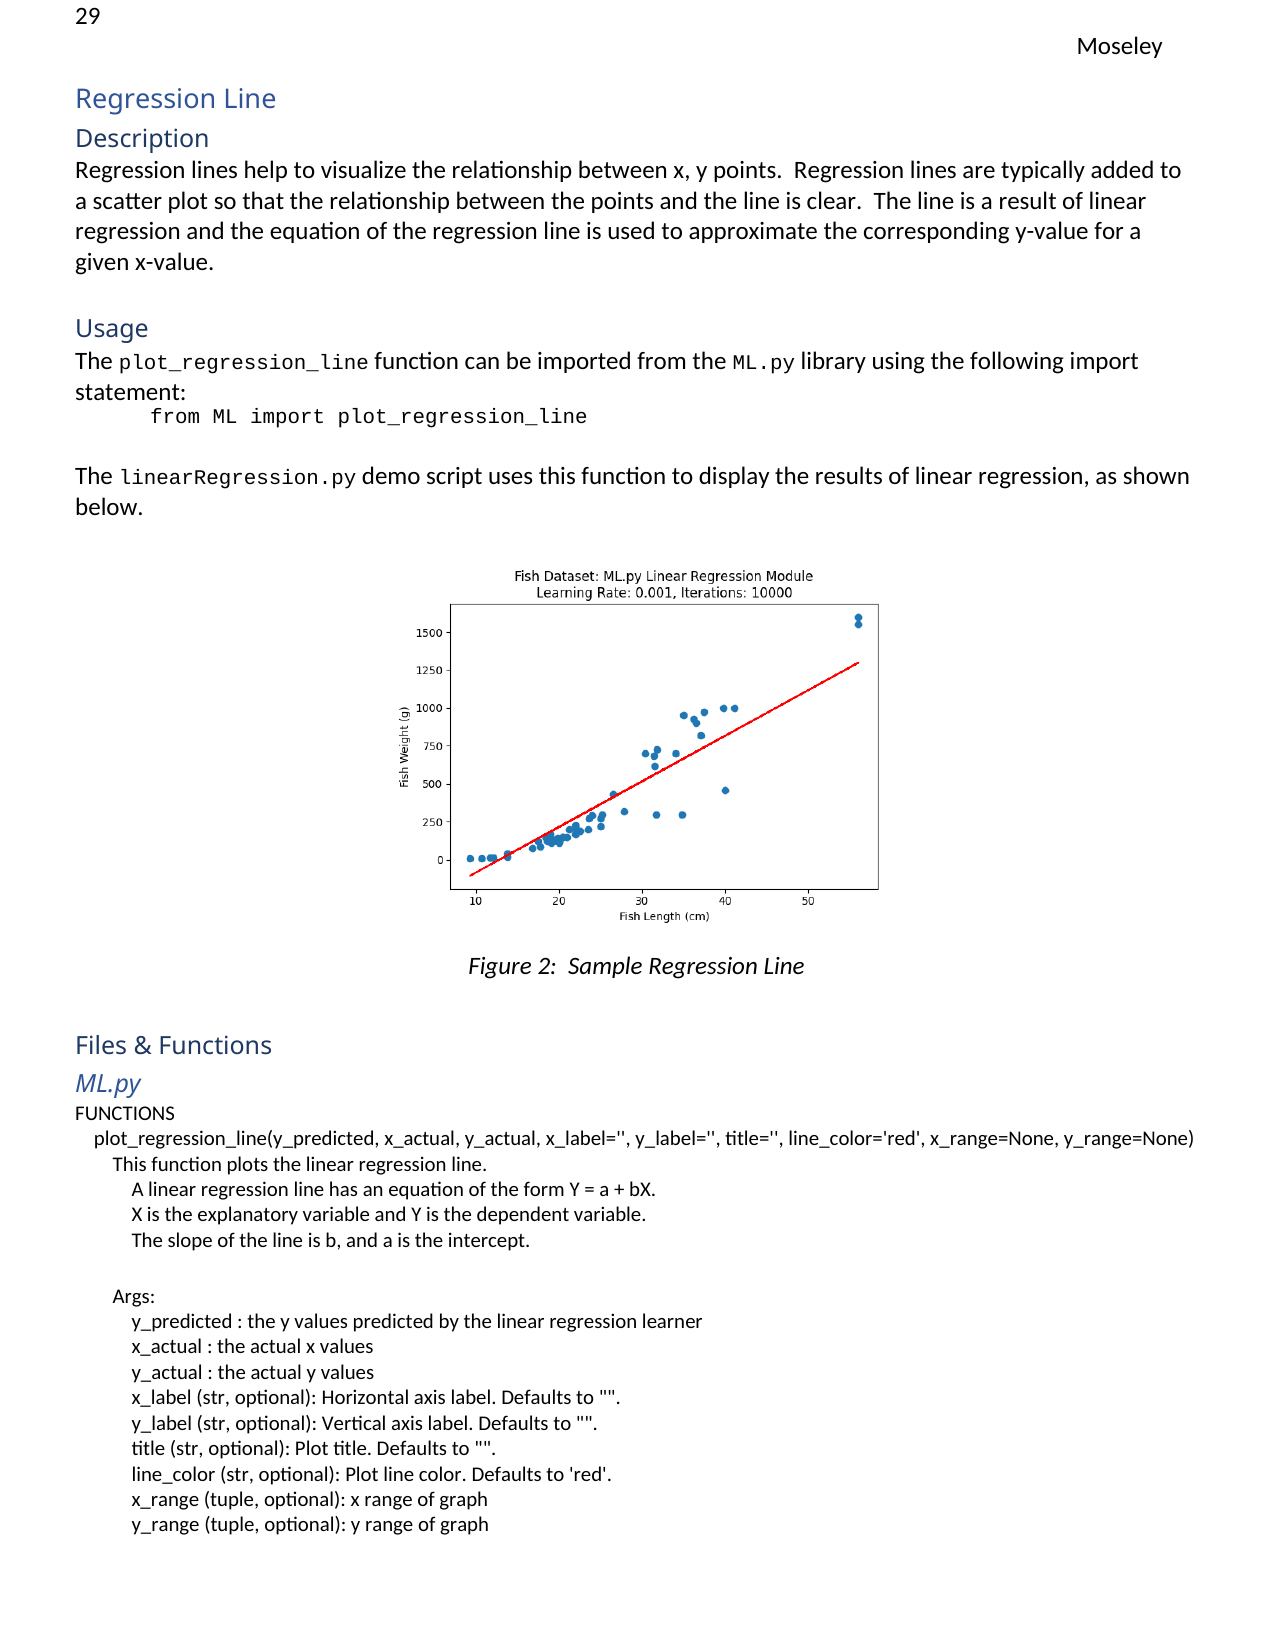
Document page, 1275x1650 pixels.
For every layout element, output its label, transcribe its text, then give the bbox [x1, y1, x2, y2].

subtitle Regression Line [75, 79, 1200, 116]
text line_color (str, optional): Plot line color. Defaults to 'red'. [75, 1461, 1200, 1486]
text X is the explanatory variable and Y is the dependent variable. [75, 1202, 1200, 1227]
text The slope of the line is b, and a is the intercept. [75, 1227, 1200, 1252]
picture [388, 558, 889, 934]
text The linearRegression.py demo script uses this function to display the results of linear regression, as shown below. [75, 460, 1200, 521]
text y_label (str, optional): Vertical axis label. Defaults to "". [75, 1410, 1200, 1435]
text y_actual : the actual y values [75, 1359, 1200, 1384]
text Regression lines help to visualize the relationship between x, y points. Regression lines are typically added to a scatter plot so that the relationship between the points and the line is clear. The line is a result of linear regression and the equation of the regression line is used to approximate the corresponding y-value for a given x-value. [75, 154, 1200, 276]
subtitle ML.py [75, 1066, 1200, 1100]
text x_label (str, optional): Horizontal axis label. Defaults to "". [75, 1384, 1200, 1410]
text Args: [75, 1283, 1200, 1308]
text y_range (tuple, optional): y range of graph [75, 1512, 1200, 1537]
text title (str, optional): Plot title. Defaults to "". [75, 1435, 1200, 1461]
text This function plots the linear regression line. [75, 1151, 1200, 1176]
subtitle Description [75, 120, 1200, 154]
text y_predicted : the y values predicted by the linear regression learner [75, 1308, 1200, 1334]
subtitle Files & Functions [75, 1028, 1200, 1062]
text plot_regression_line(y_predicted, x_actual, y_actual, x_label='', y_label='', title='', line_color='red', x_range=None, y_range=None) [75, 1125, 1200, 1151]
text x_actual : the actual x values [75, 1334, 1200, 1359]
text x_range (tuple, optional): x range of graph [75, 1486, 1200, 1512]
text from ML import plot_regression_line [75, 406, 1200, 430]
text The plot_regression_line function can be imported from the ML.py library using the following import statement: [75, 345, 1200, 406]
text FUNCTIONS [75, 1100, 1200, 1125]
subtitle Usage [75, 311, 1200, 345]
text A linear regression line has an equation of the form Y = a + bX. [75, 1176, 1200, 1202]
